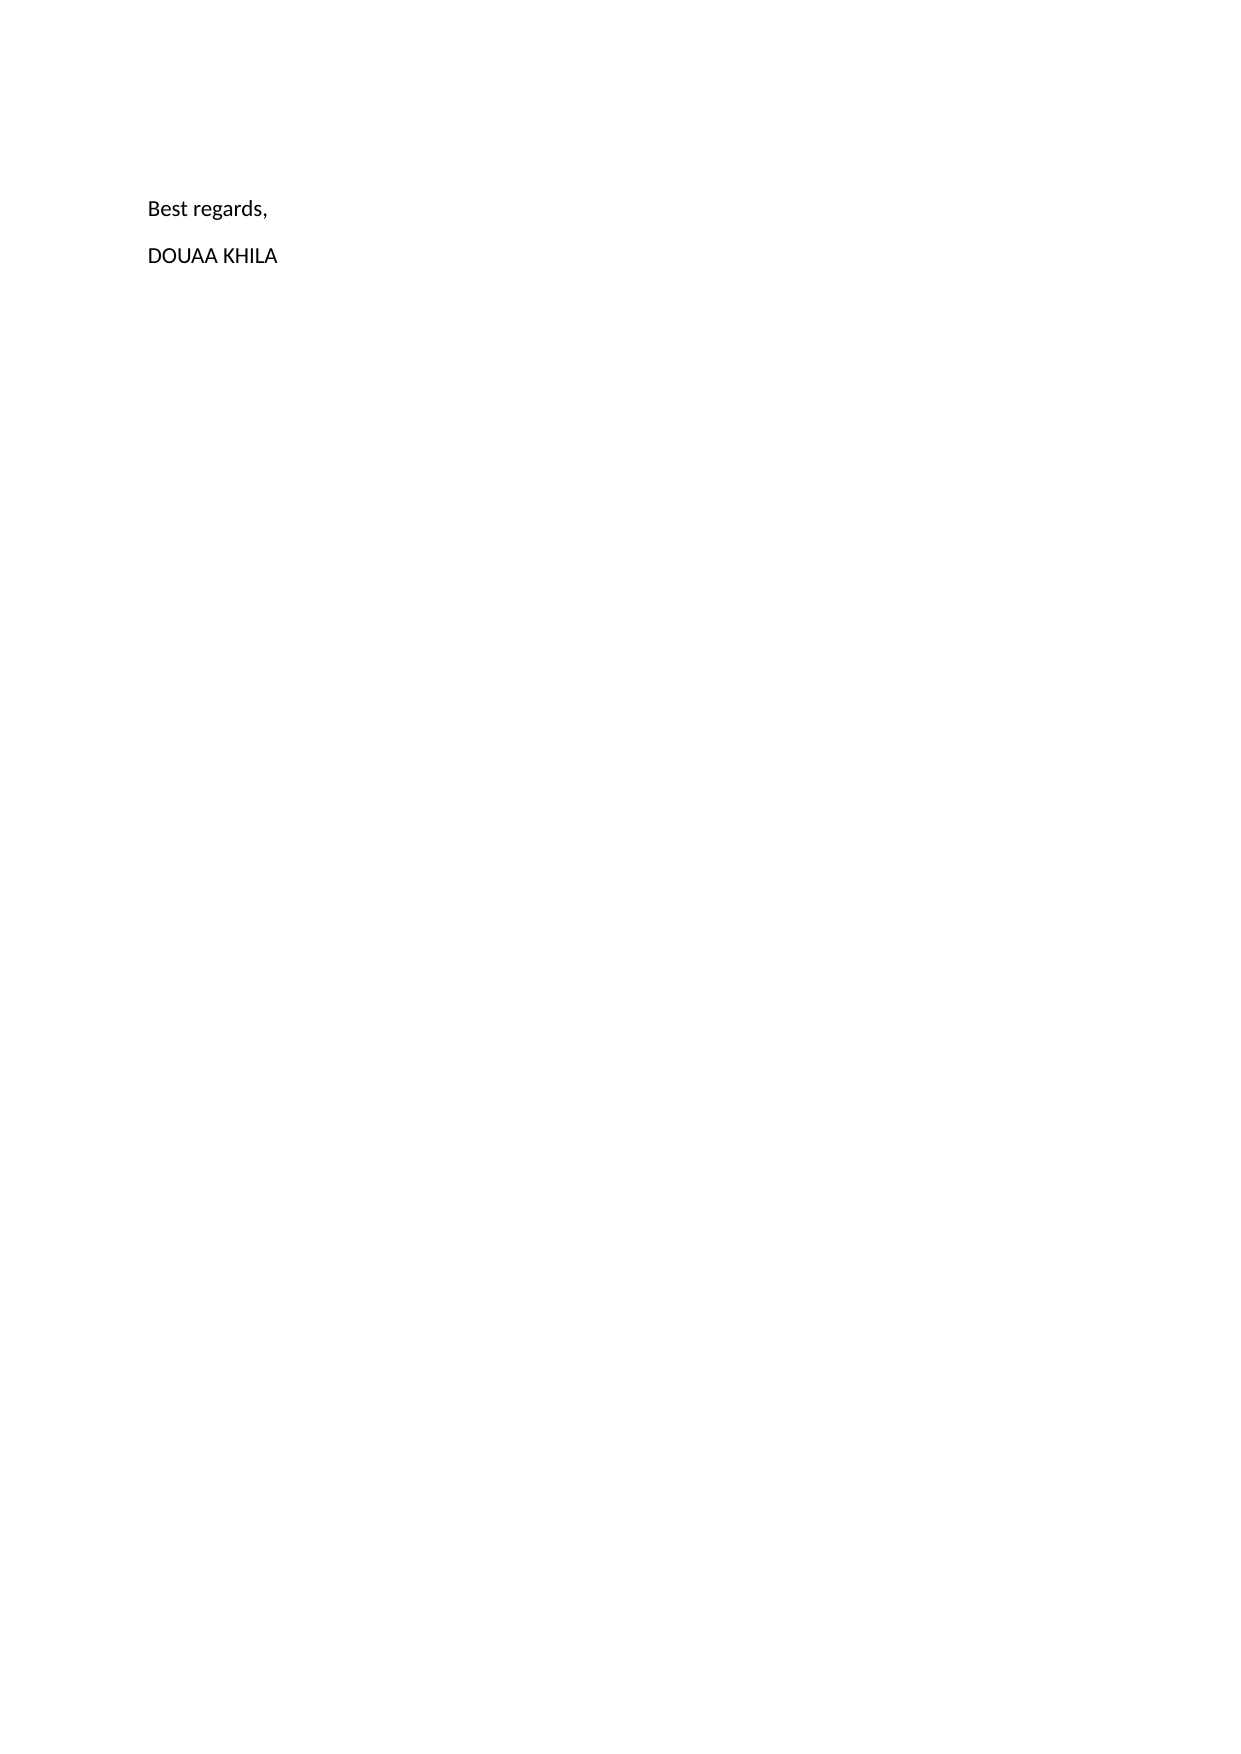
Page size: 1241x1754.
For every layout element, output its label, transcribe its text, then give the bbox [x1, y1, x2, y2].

text Best regards, [148, 194, 1093, 222]
text DOUAA KHILA [148, 241, 1093, 269]
